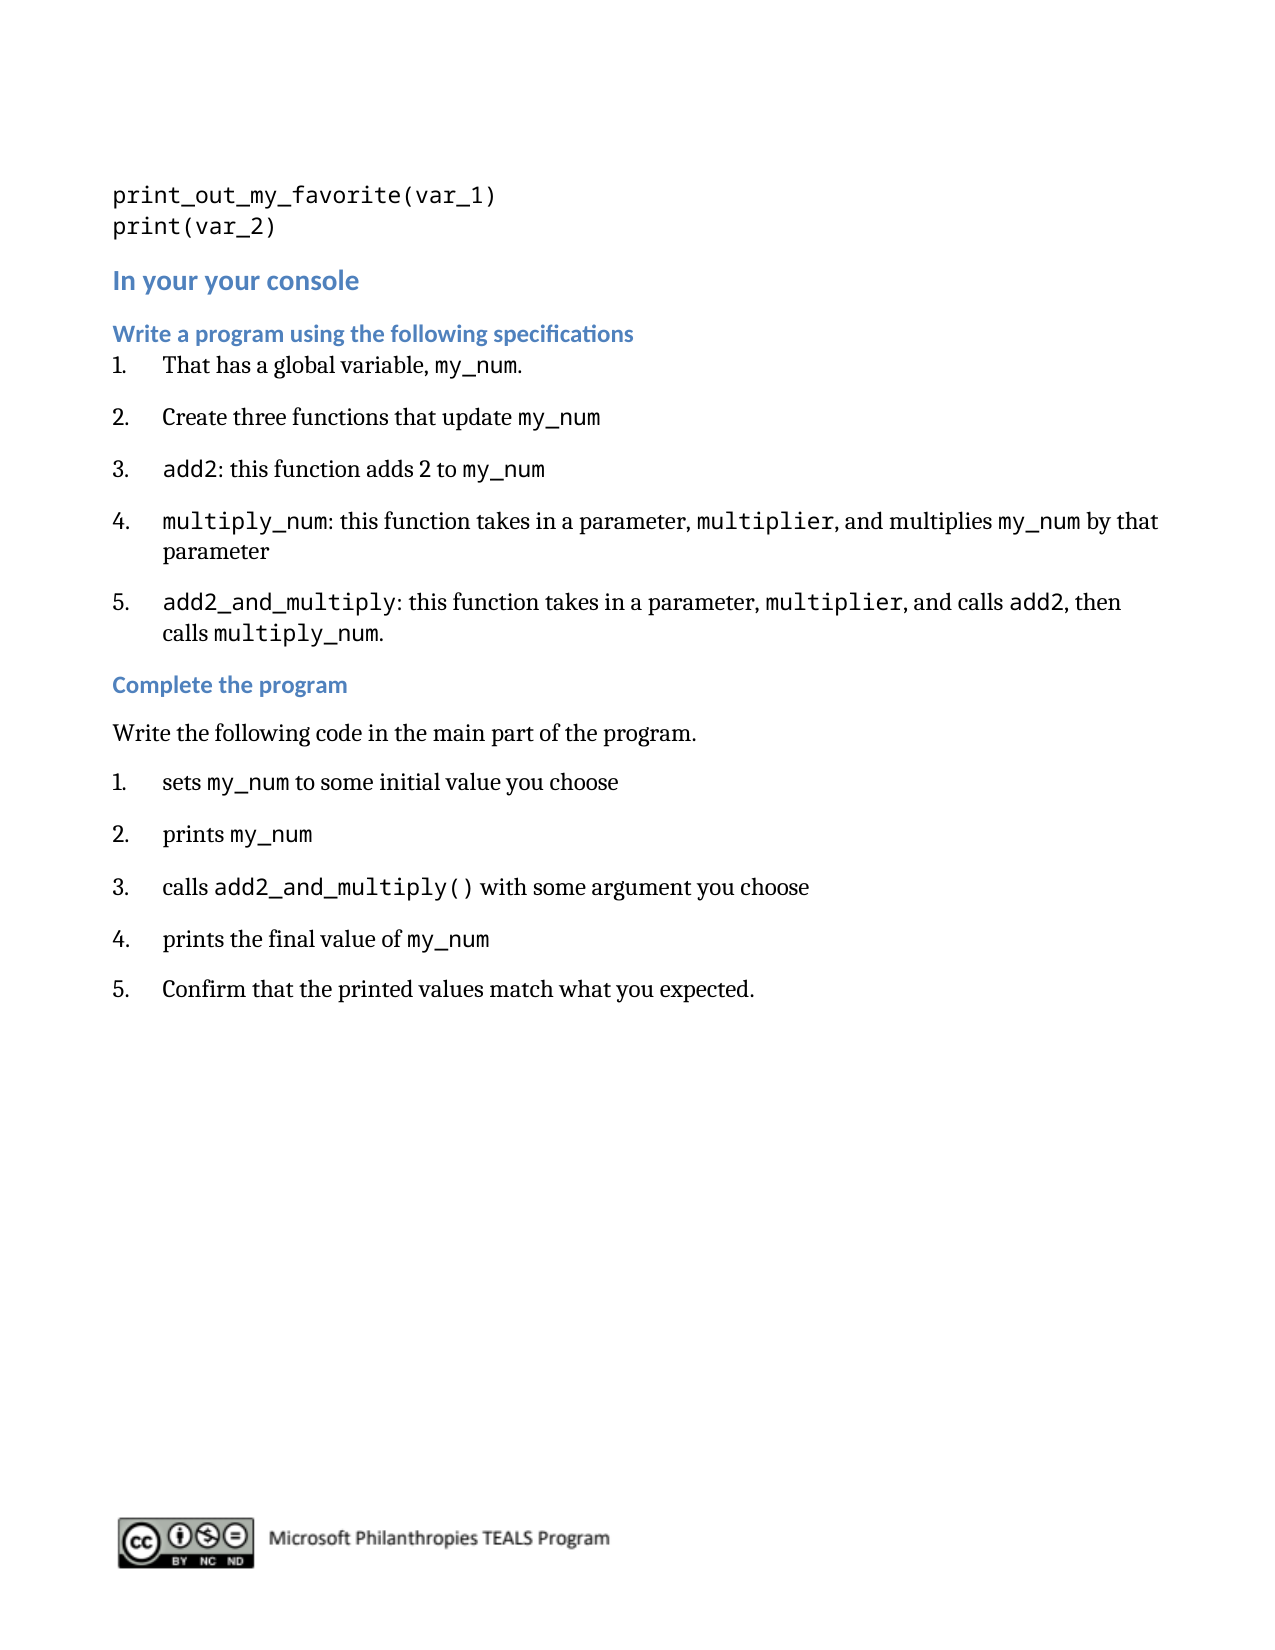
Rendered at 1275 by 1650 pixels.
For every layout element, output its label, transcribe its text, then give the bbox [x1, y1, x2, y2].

list sets my_num to some initial value you choose [112, 766, 1162, 797]
picture [112, 1511, 622, 1575]
list Confirm that the printed values match what you expected. [112, 974, 1162, 1003]
list add2: this function adds 2 to my_num [112, 453, 1162, 484]
list Create three functions that update my_num [112, 401, 1162, 432]
list calls add2_and_multiply() with some argument you choose [112, 870, 1162, 902]
list multiply_num: this function takes in a parameter, multiplier, and multiplies my_num by that parameter [112, 505, 1162, 565]
list prints my_num [112, 818, 1162, 849]
subtitle Write a program using the following specifications [112, 318, 1162, 349]
list That has a global variable, my_num. [112, 349, 1162, 380]
list add2_and_multiply: this function takes in a parameter, multiplier, and calls add2, then calls multiply_num. [112, 586, 1162, 649]
list prints the final value of my_num [112, 922, 1162, 954]
text Write the following code in the main part of the program. [112, 719, 1162, 747]
subtitle Complete the program [112, 669, 1162, 700]
subtitle In your your console [112, 262, 1162, 298]
